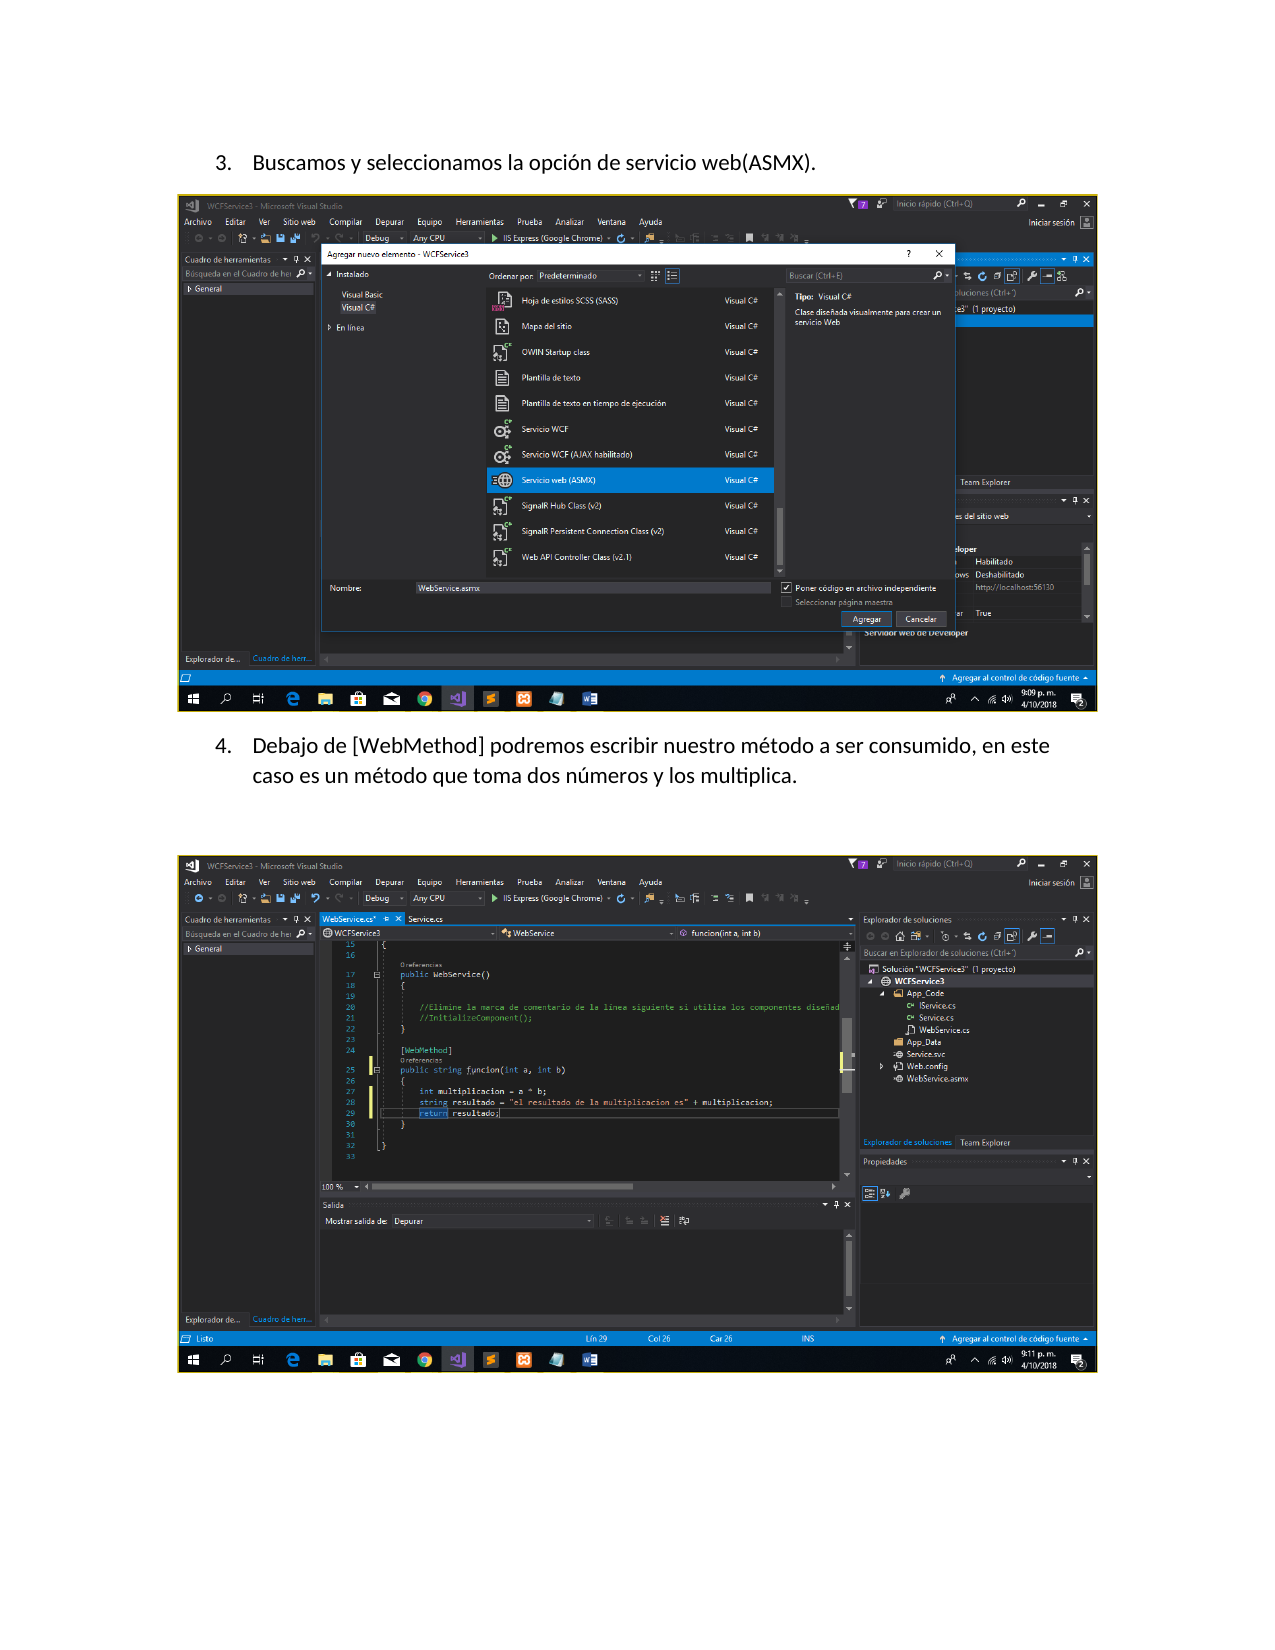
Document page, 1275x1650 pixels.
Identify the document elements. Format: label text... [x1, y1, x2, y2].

picture [177, 855, 1098, 1373]
picture [177, 194, 1098, 712]
list Debajo de [WebMethod] podremos escribir nuestro método a ser consumido, en este caso es un método que toma dos números y los multiplica. [215, 731, 1098, 789]
list Buscamos y seleccionamos la opción de servicio web(ASMX). [215, 148, 1098, 176]
